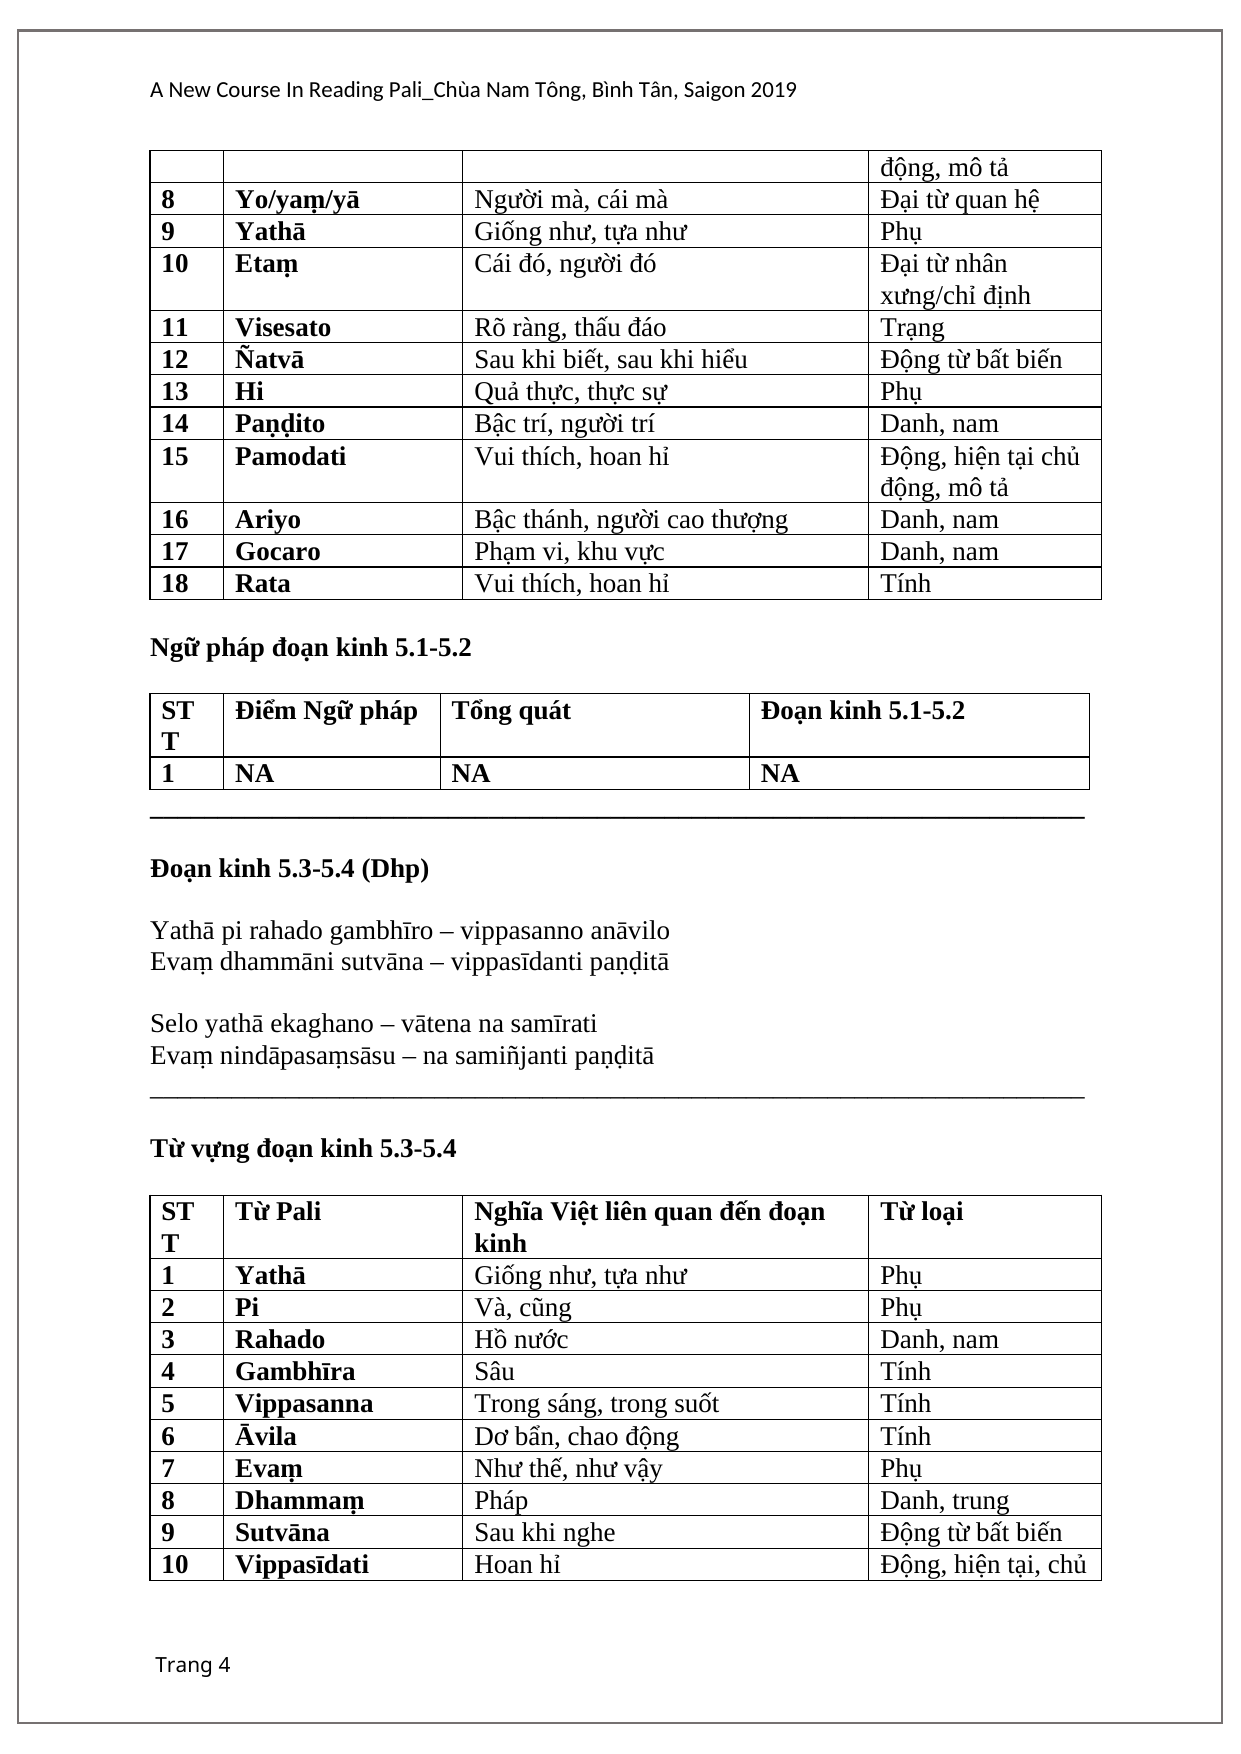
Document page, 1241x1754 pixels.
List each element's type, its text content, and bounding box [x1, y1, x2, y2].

table_cell Danh, nam [869, 535, 1101, 566]
table_cell 3 [151, 1323, 223, 1354]
text Yathā pi rahado gambhīro – vippasanno anāvilo [150, 914, 1090, 945]
table_cell Pháp [463, 1484, 868, 1515]
table_cell Vui thích, hoan hỉ [463, 440, 868, 502]
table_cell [869, 151, 1101, 182]
table_header Đoạn kinh 5.1-5.2 [750, 694, 1089, 756]
table_cell Pamodati [224, 440, 462, 502]
table_cell Paṇḍito [224, 408, 462, 439]
table_cell Và, cũng [463, 1291, 868, 1322]
table_cell Vui thích, hoan hỉ [463, 568, 868, 598]
table_cell Phụ [869, 215, 1101, 247]
table_cell Sau khi biết, sau khi hiểu [463, 343, 868, 374]
table_cell 8 [151, 183, 223, 214]
table_cell NA [441, 758, 749, 788]
table_cell Ariyo [224, 503, 462, 534]
table_cell Động từ bất biến [869, 1516, 1101, 1547]
table_cell Quả thực, thực sự [463, 375, 868, 406]
table_cell Như thế, như vậy [463, 1452, 868, 1483]
table_cell 8 [151, 1484, 223, 1515]
table_cell 9 [151, 215, 223, 247]
table_cell Hồ nước [463, 1323, 868, 1354]
table_cell Giống như, tựa như [463, 215, 868, 247]
table_cell 17 [151, 535, 223, 566]
table_cell Người mà, cái mà [463, 183, 868, 214]
table_cell Tính [869, 1420, 1101, 1451]
table_cell NA [750, 758, 1089, 788]
table_cell 4 [151, 1355, 223, 1387]
table_header Nghĩa Việt liên quan đến đoạn kinh [463, 1196, 868, 1258]
table_cell Yathā [224, 215, 462, 247]
table_cell Đại từ nhân xưng/chỉ định [869, 248, 1101, 310]
table_cell Yo/yaṃ/yā [224, 183, 462, 214]
table_cell Pi [224, 1291, 462, 1322]
table_cell Sau khi nghe [463, 1516, 868, 1547]
table_header Điểm Ngữ pháp [224, 694, 440, 756]
table_header Tổng quát [441, 694, 749, 756]
table_cell Danh, nam [869, 503, 1101, 534]
table_cell Dơ bẩn, chao động [463, 1420, 868, 1451]
table_cell Cái đó, người đó [463, 248, 868, 310]
table_cell Etaṃ [224, 248, 462, 310]
table_cell Rõ ràng, thấu đáo [463, 311, 868, 342]
table_header Từ Pali [224, 1196, 462, 1258]
table_cell Giống như, tựa như [463, 1259, 868, 1290]
table_cell Evaṃ [224, 1452, 462, 1483]
table_cell Trạng [869, 311, 1101, 342]
table_cell 6 [151, 1420, 223, 1451]
table_cell Vippasīdati [224, 1549, 462, 1580]
table_cell Gambhīra [224, 1355, 462, 1387]
table_cell Sâu [463, 1355, 868, 1387]
table_cell Rata [224, 568, 462, 598]
table_header Từ loại [869, 1196, 1101, 1258]
table_cell Tính [869, 568, 1101, 598]
table_cell 5 [151, 1388, 223, 1419]
table_cell 9 [151, 1516, 223, 1547]
table_cell 11 [151, 311, 223, 342]
table_cell 7 [151, 151, 223, 182]
table_cell 12 [151, 343, 223, 374]
table_cell Rahado [224, 1323, 462, 1354]
table_cell Trong sáng, trong suốt [463, 1388, 868, 1419]
text Từ vựng đoạn kinh 5.3-5.4 [150, 1132, 1090, 1163]
table_cell 10 [151, 1549, 223, 1580]
table_cell 10 [151, 248, 223, 310]
table_cell Yathā [224, 1259, 462, 1290]
table_cell Āvila [224, 1420, 462, 1451]
table_cell Hoan hỉ [463, 1549, 868, 1580]
table_cell Động, hiện tại chủ động, mô tả [869, 440, 1101, 502]
table_cell Động từ bất biến [869, 343, 1101, 374]
text _____________________________________________________________________ [150, 790, 1090, 821]
table_cell Tính [869, 1388, 1101, 1419]
text _____________________________________________________________________ [150, 1070, 1090, 1101]
table_cell Vippasanna [224, 1388, 462, 1419]
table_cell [869, 1549, 1101, 1580]
table_cell Mīyati [224, 151, 462, 182]
text Đoạn kinh 5.3-5.4 (Dhp) [150, 852, 1090, 883]
table_cell 18 [151, 568, 223, 598]
table_cell Chết [463, 151, 868, 182]
table_cell Bậc thánh, người cao thượng [463, 503, 868, 534]
table_cell Sutvāna [224, 1516, 462, 1547]
table_cell 2 [151, 1291, 223, 1322]
text Ngữ pháp đoạn kinh 5.1-5.2 [150, 631, 1090, 662]
table_cell Danh, nam [869, 1323, 1101, 1354]
table_cell 16 [151, 503, 223, 534]
table_cell 15 [151, 440, 223, 502]
table_header STT [151, 1196, 223, 1258]
text Evaṃ dhammāni sutvāna – vippasīdanti paṇḍitā [150, 945, 1090, 976]
table_cell Danh, nam [869, 408, 1101, 439]
table_cell Phụ [869, 1291, 1101, 1322]
table_cell Gocaro [224, 535, 462, 566]
table_cell Phụ [869, 1259, 1101, 1290]
text Selo yathā ekaghano – vātena na samīrati [150, 1008, 1090, 1039]
table_cell Dhammaṃ [224, 1484, 462, 1515]
table_cell NA [224, 758, 440, 788]
table_cell 13 [151, 375, 223, 406]
table_cell 1 [151, 758, 223, 788]
table_cell Phụ [869, 375, 1101, 406]
table_cell Danh, trung [869, 1484, 1101, 1515]
table_cell Bậc trí, người trí [463, 408, 868, 439]
table_cell Ñatvā [224, 343, 462, 374]
table_cell Visesato [224, 311, 462, 342]
table_header STT [151, 694, 223, 756]
table_cell Hi [224, 375, 462, 406]
table_cell 1 [151, 1259, 223, 1290]
table_cell Tính [869, 1355, 1101, 1387]
table_cell 14 [151, 408, 223, 439]
table_cell Phụ [869, 1452, 1101, 1483]
table_cell 7 [151, 1452, 223, 1483]
table_cell Đại từ quan hệ [869, 183, 1101, 214]
table_cell Phạm vi, khu vực [463, 535, 868, 566]
text Evaṃ nindāpasaṃsāsu – na samiñjanti paṇḍitā [150, 1039, 1090, 1070]
